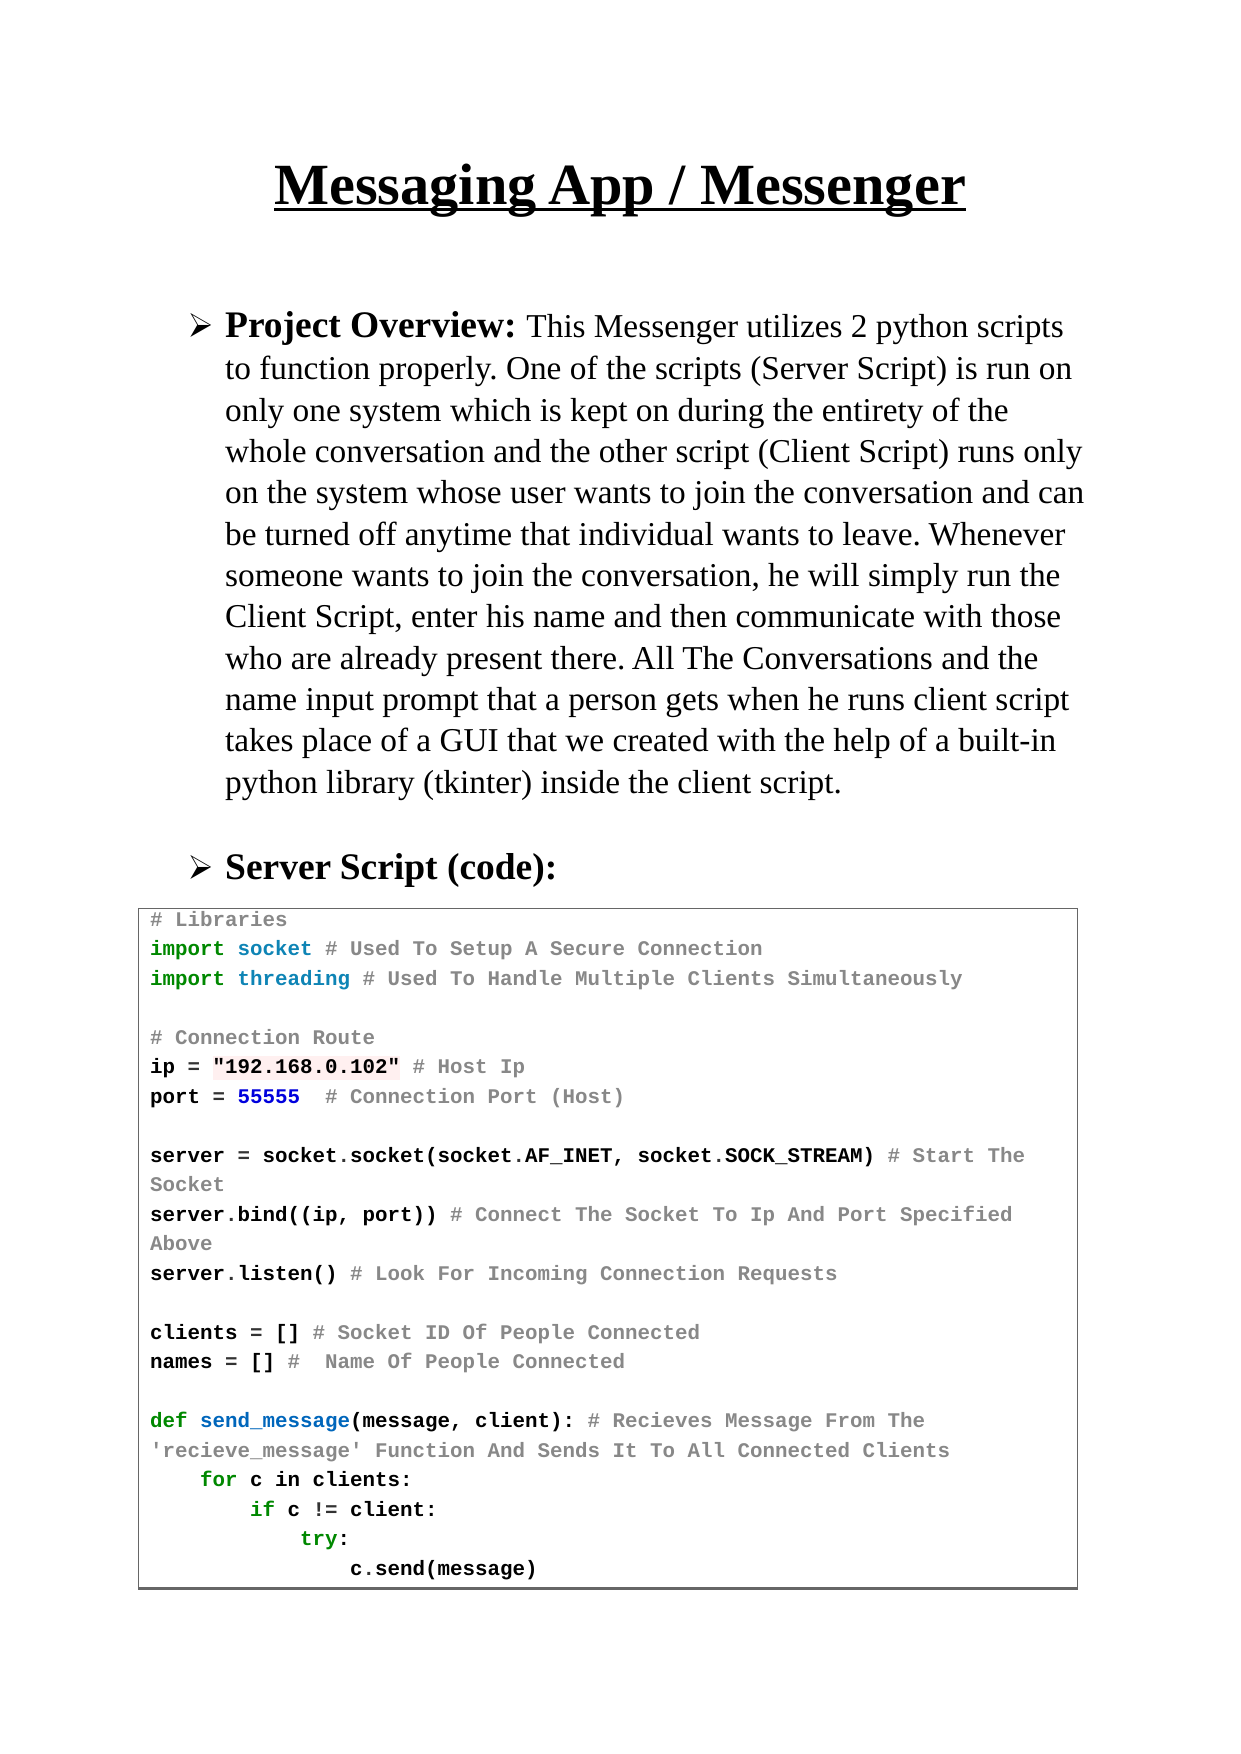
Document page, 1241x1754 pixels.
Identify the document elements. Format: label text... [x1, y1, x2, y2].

list Server Script (code): [187, 845, 1090, 888]
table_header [139, 909, 1077, 1587]
text Messaging App / Messenger [150, 150, 1090, 217]
list Project Overview: This Messenger utilizes 2 python scripts to function properly. One of the scripts (Server Script) is run on only one system which is kept on during the entirety of the whole conversation and the other script (Client Script) runs only on the system whose user wants to join the conversation and can be turned off anytime that individual wants to leave. Whenever someone wants to join the conversation, he will simply run the Client Script, enter his name and then communicate with those who are already present there. All The Conversations and the name input prompt that a person gets when he runs client script takes place of a GUI that we created with the help of a built-in python library (tkinter) inside the client script. [187, 302, 1090, 800]
